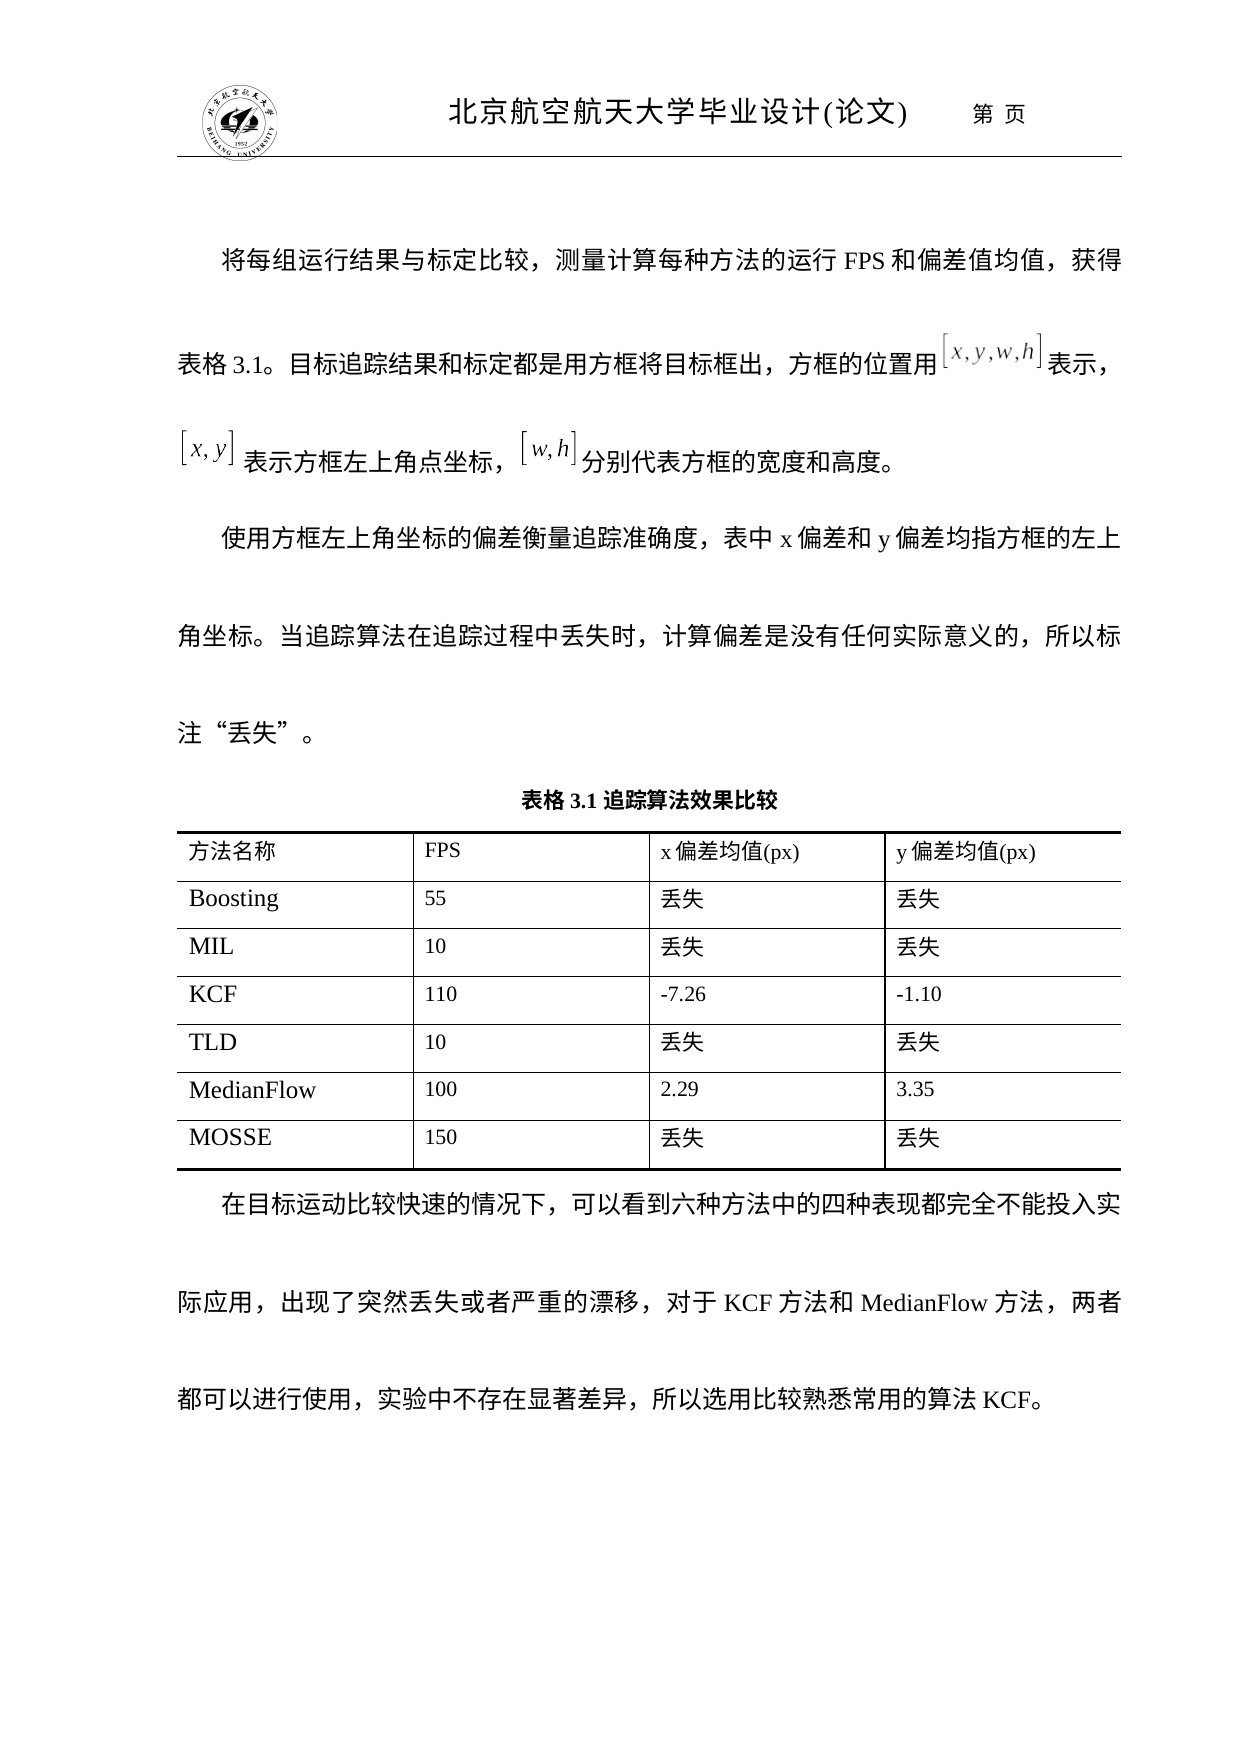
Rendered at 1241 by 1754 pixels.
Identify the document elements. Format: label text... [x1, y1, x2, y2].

table_cell 丢失 [650, 882, 884, 928]
table_cell 100 [414, 1073, 649, 1119]
table_cell 丢失 [886, 929, 1121, 976]
table_cell 10 [414, 929, 649, 976]
table_cell 丢失 [886, 882, 1121, 928]
table_cell 丢失 [886, 1025, 1121, 1072]
text 在目标运动比较快速的情况下，可以看到六种方法中的四种表现都完全不能投入实际应用，出现了突然丢失或者严重的漂移，对于KCF方法和MedianFlow方法，两者都可以进行使用，实验中不存在显著差异，所以选用比较熟悉常用的算法KCF。 [177, 1171, 1122, 1431]
table_cell TLD [177, 1025, 413, 1072]
text 将每组运行结果与标定比较，测量计算每种方法的运行FPS和偏差值均值，获得表格3.1。目标追踪结果和标定都是用方框将目标框出，方框的位置用表示， 表示方框左上角点坐标，分别代表方框的宽度和高度。 [177, 226, 1122, 486]
table_cell 3.35 [886, 1073, 1121, 1119]
table_cell MedianFlow [177, 1073, 413, 1119]
table_header x偏差均值(px) [650, 834, 884, 881]
table_cell 丢失 [650, 929, 884, 976]
table_cell 55 [414, 882, 649, 928]
table_cell 丢失 [650, 1121, 884, 1167]
table_cell MOSSE [177, 1121, 413, 1167]
table_cell 2.29 [650, 1073, 884, 1119]
table_cell 丢失 [650, 1025, 884, 1072]
text 使用方框左上角坐标的偏差衡量追踪准确度，表中x偏差和y偏差均指方框的左上角坐标。当追踪算法在追踪过程中丢失时，计算偏差是没有任何实际意义的，所以标注“丢失”。 [177, 504, 1122, 764]
picture [202, 85, 278, 156]
table_cell -7.26 [650, 977, 884, 1024]
table_cell -1.10 [886, 977, 1121, 1024]
table_cell 110 [414, 977, 649, 1024]
table_header FPS [414, 834, 649, 881]
table_cell 10 [414, 1025, 649, 1072]
table_cell KCF [177, 977, 413, 1024]
table_header 方法名称 [177, 834, 413, 881]
picture [202, 157, 278, 161]
table_header y偏差均值(px) [886, 834, 1121, 881]
table_cell 丢失 [886, 1121, 1121, 1167]
text 表格3.1 追踪算法效果比较 [177, 782, 1122, 815]
table_cell 150 [414, 1121, 649, 1167]
table_cell MIL [177, 929, 413, 976]
table_cell Boosting [177, 882, 413, 928]
